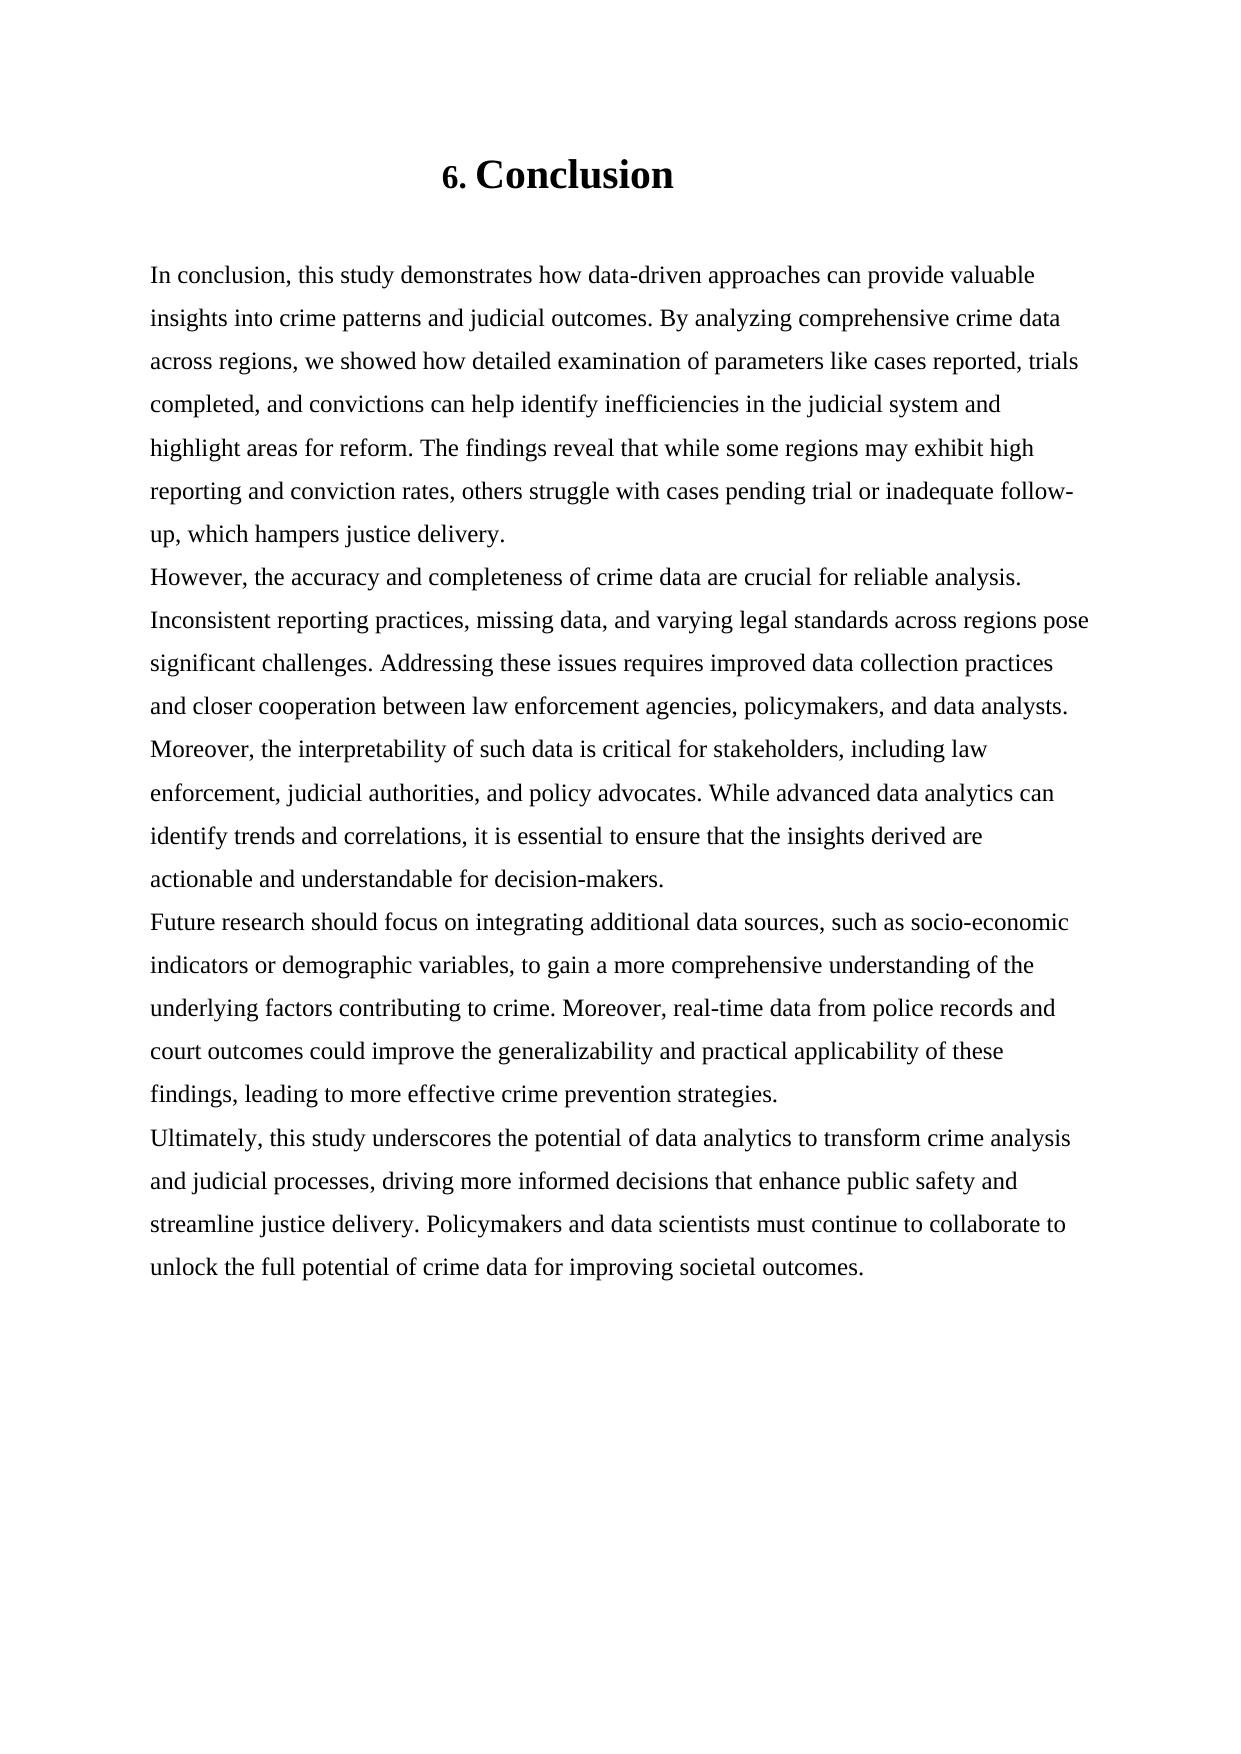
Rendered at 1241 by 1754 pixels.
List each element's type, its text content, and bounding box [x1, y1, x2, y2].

text 6. Conclusion [150, 150, 1090, 198]
text In conclusion, this study demonstrates how data-driven approaches can provide valuable insights into crime patterns and judicial outcomes. By analyzing comprehensive crime data across regions, we showed how detailed examination of parameters like cases reported, trials completed, and convictions can help identify inefficiencies in the judicial system and highlight areas for reform. The findings reveal that while some regions may exhibit high reporting and conviction rates, others struggle with cases pending trial or inadequate follow-up, which hampers justice delivery. [150, 260, 1090, 548]
text Future research should focus on integrating additional data sources, such as socio-economic indicators or demographic variables, to gain a more comprehensive understanding of the underlying factors contributing to crime. Moreover, real-time data from police records and court outcomes could improve the generalizability and practical applicability of these findings, leading to more effective crime prevention strategies. [150, 907, 1090, 1108]
text Moreover, the interpretability of such data is critical for stakeholders, including law enforcement, judicial authorities, and policy advocates. While advanced data analytics can identify trends and correlations, it is essential to ensure that the insights derived are actionable and understandable for decision-makers. [150, 734, 1090, 893]
text However, the accuracy and completeness of crime data are crucial for reliable analysis. Inconsistent reporting practices, missing data, and varying legal standards across regions pose significant challenges. Addressing these issues requires improved data collection practices and closer cooperation between law enforcement agencies, policymakers, and data analysts. [150, 562, 1090, 720]
text Ultimately, this study underscores the potential of data analytics to transform crime analysis and judicial processes, driving more informed decisions that enhance public safety and streamline justice delivery. Policymakers and data scientists must continue to collaborate to unlock the full potential of crime data for improving societal outcomes. ​ [150, 1123, 1090, 1281]
